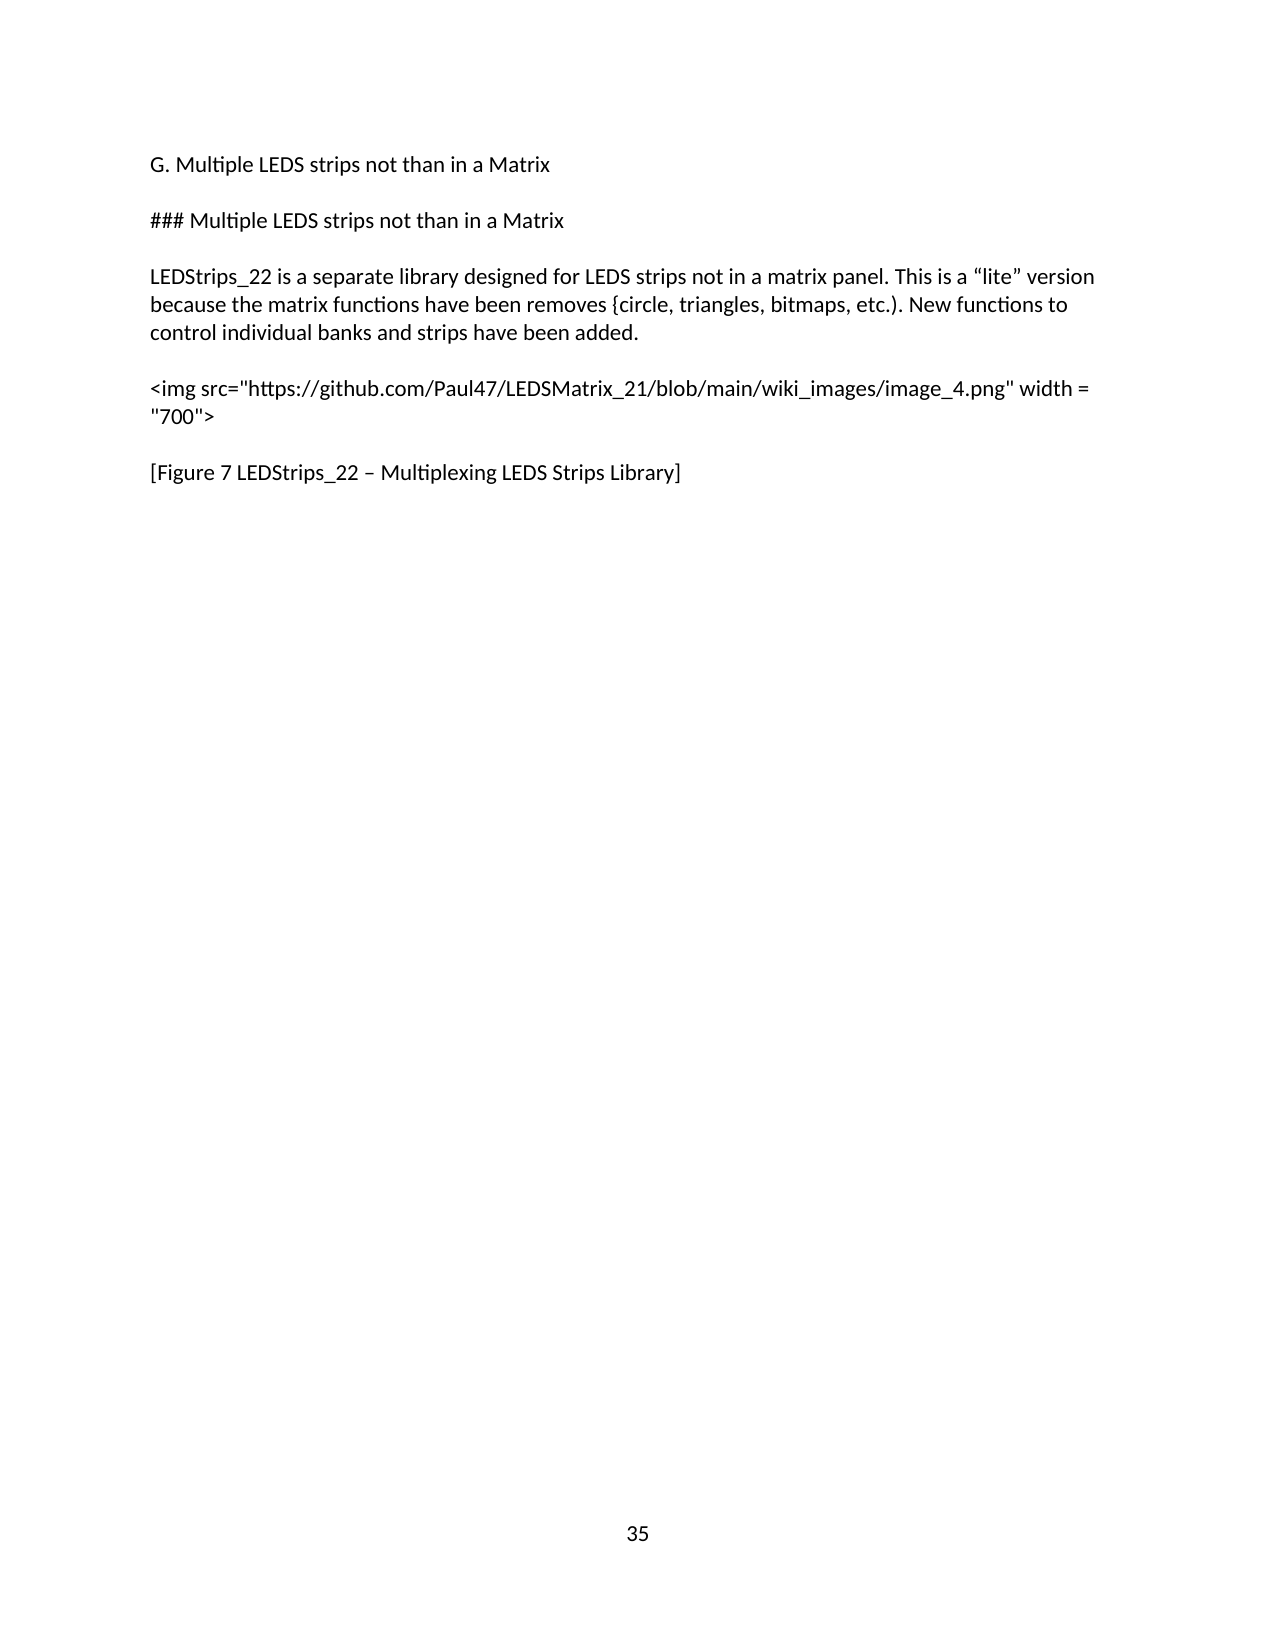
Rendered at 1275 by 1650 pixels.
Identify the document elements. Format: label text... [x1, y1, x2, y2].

text [Figure 7 LEDStrips_22 – Multiplexing LEDS Strips Library] [150, 458, 1125, 486]
text <img src="https://github.com/Paul47/LEDSMatrix_21/blob/main/wiki_images/image_4.png" width = "700"> [150, 374, 1125, 430]
text LEDStrips_22 is a separate library designed for LEDS strips not in a matrix panel. This is a “lite” version because the matrix functions have been removes {circle, triangles, bitmaps, etc.). New functions to control individual banks and strips have been added. [150, 262, 1125, 346]
text G. Multiple LEDS strips not than in a Matrix [150, 150, 1125, 178]
text ### Multiple LEDS strips not than in a Matrix [150, 206, 1125, 234]
